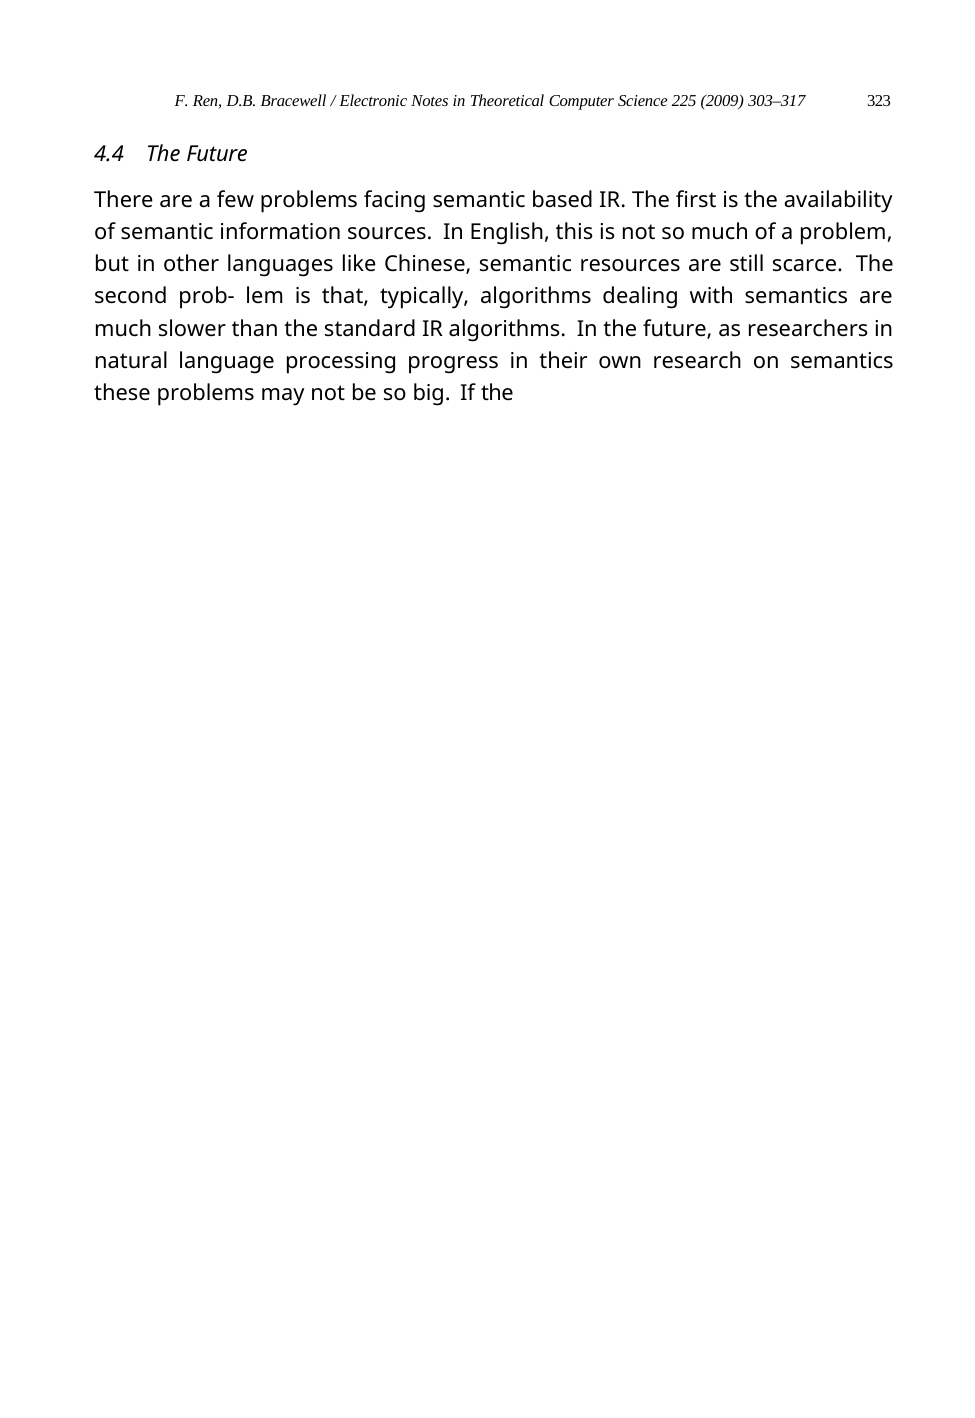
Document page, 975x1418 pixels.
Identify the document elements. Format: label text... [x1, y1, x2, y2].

list The Future [94, 138, 904, 168]
text There are a few problems facing semantic based IR. The first is the availability of semantic information sources. In English, this is not so much of a problem, but in other languages like Chinese, semantic resources are still scarce. The second prob- lem is that, typically, algorithms dealing with semantics are much slower than the standard IR algorithms. In the future, as researchers in natural language processing progress in their own research on semantics these problems may not be so big. If the [94, 184, 893, 406]
